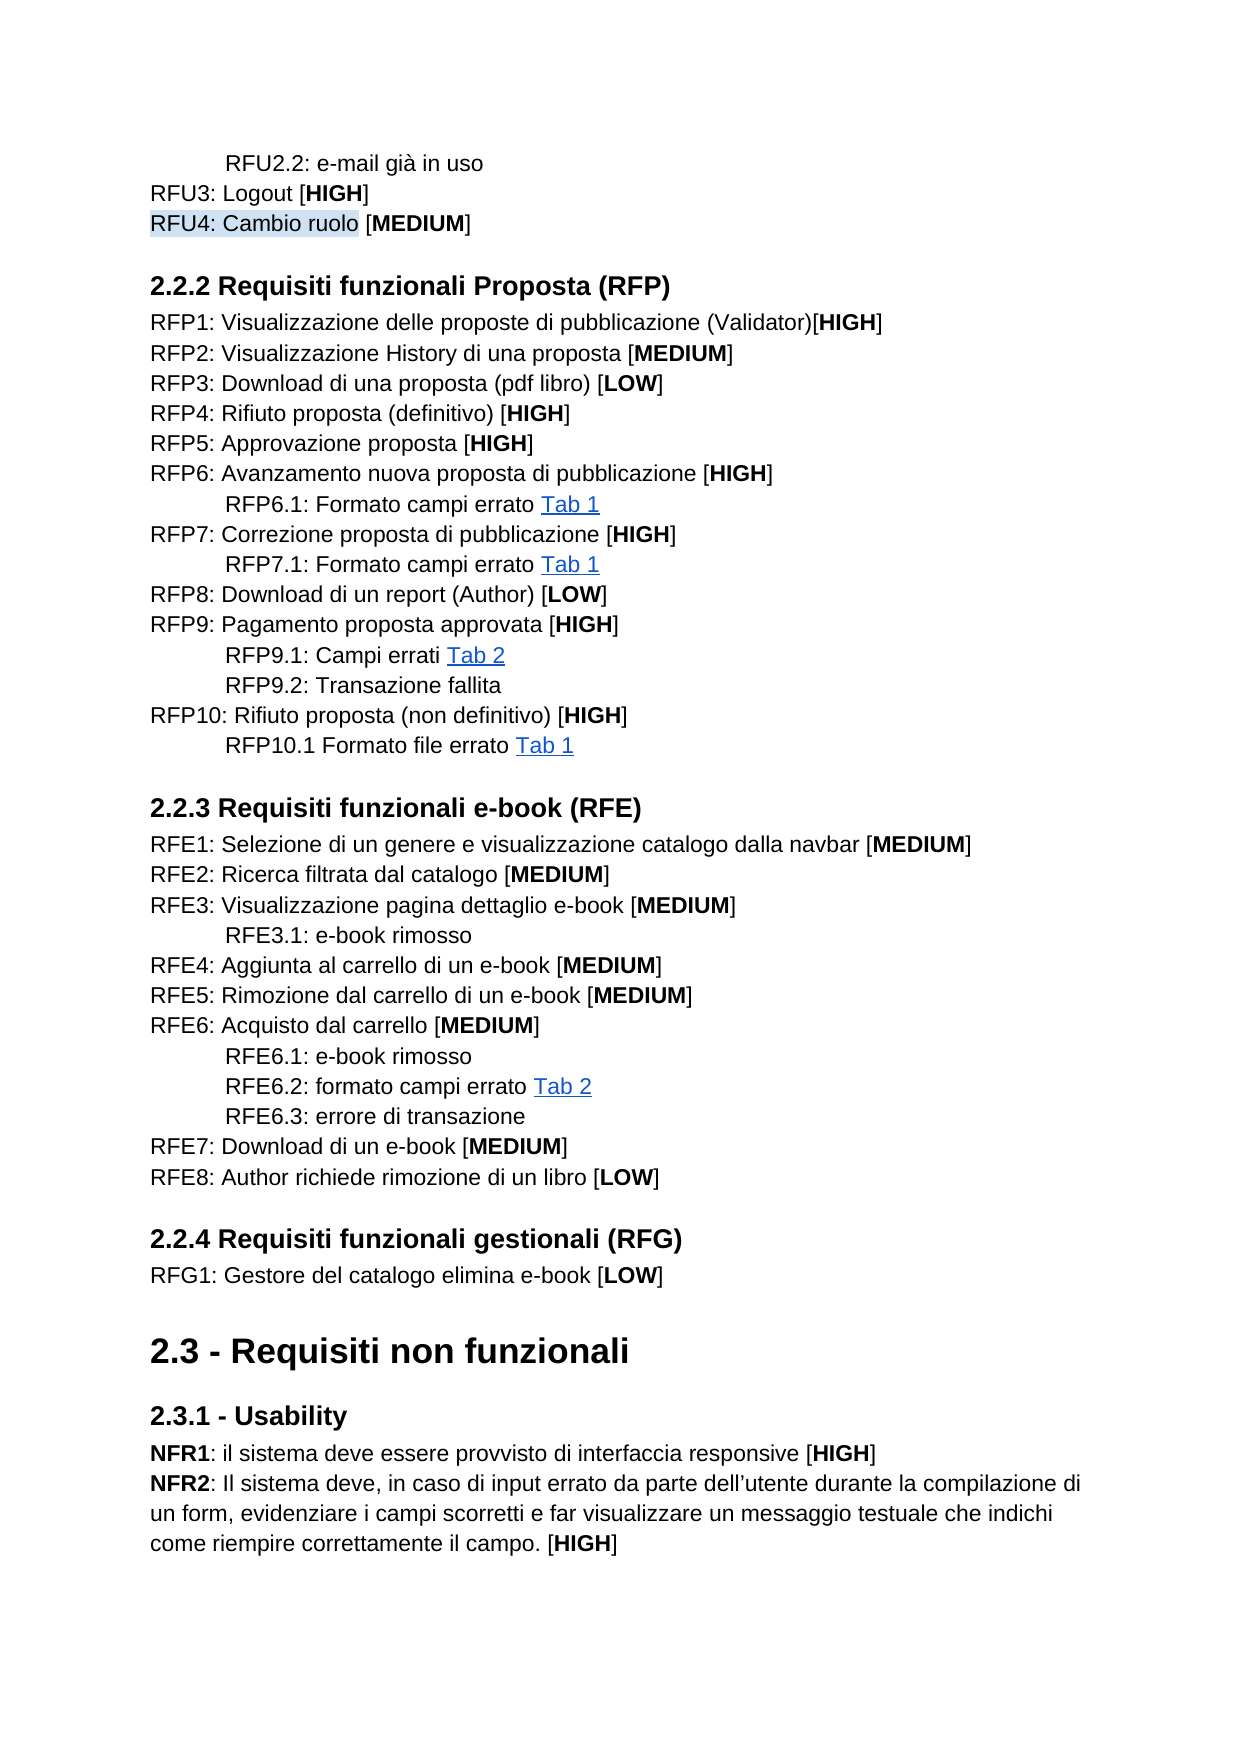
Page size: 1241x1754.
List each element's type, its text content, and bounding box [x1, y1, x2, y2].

text RFP2: Visualizzazione History di una proposta [MEDIUM] [150, 339, 1090, 366]
text RFP4: Rifiuto proposta (definitivo) [HIGH] [150, 400, 1090, 426]
text RFE7: Download di un e-book [MEDIUM] [150, 1133, 1090, 1160]
text RFU3: Logout [HIGH] [150, 180, 1090, 207]
text RFP10.1 Formato file errato Tab 1 [150, 732, 1090, 759]
text RFP3: Download di una proposta (pdf libro) [LOW] [150, 370, 1090, 396]
subtitle 2.2.3 Requisiti funzionali e-book (RFE) [150, 792, 1090, 823]
text RFE4: Aggiunta al carrello di un e-book [MEDIUM] [150, 952, 1090, 978]
text RFE2: Ricerca filtrata dal catalogo [MEDIUM] [150, 861, 1090, 888]
text RFP9: Pagamento proposta approvata [HIGH] [150, 611, 1090, 638]
text NFR1: il sistema deve essere provvisto di interfaccia responsive [HIGH] [150, 1440, 1090, 1466]
text RFU4: Cambio ruolo [MEDIUM] [359, 210, 1090, 237]
text NFR2: Il sistema deve, in caso di input errato da parte dell’utente durante la compilazione di un form, evidenziare i campi scorretti e far visualizzare un messaggio testuale che indichi come riempire correttamente il campo. [HIGH] [150, 1470, 1090, 1557]
subtitle 2.3.1 - Usability [150, 1400, 1090, 1431]
text RFU2.2: e-mail già in uso [150, 150, 1090, 176]
text RFE3.1: e-book rimosso [150, 922, 1090, 948]
text RFE6.3: errore di transazione [150, 1103, 1090, 1129]
text RFP10: Rifiuto proposta (non definitivo) [HIGH] [150, 702, 1090, 728]
text RFP9.1: Campi errati Tab 2 [150, 642, 1090, 668]
text RFP1: Visualizzazione delle proposte di pubblicazione (Validator)[HIGH] [150, 309, 1090, 336]
text RFG1: Gestore del catalogo elimina e-book [LOW] [150, 1262, 1090, 1289]
subtitle 2.2.4 Requisiti funzionali gestionali (RFG) [150, 1223, 1090, 1254]
text RFP6: Avanzamento nuova proposta di pubblicazione [HIGH] [150, 460, 1090, 487]
text RFP5: Approvazione proposta [HIGH] [150, 430, 1090, 457]
text RFP6.1: Formato campi errato Tab 1 [150, 491, 1090, 517]
text RFE6.1: e-book rimosso [150, 1043, 1090, 1069]
subtitle 2.3 - Requisiti non funzionali [150, 1330, 1094, 1371]
text RFP9.2: Transazione fallita [150, 672, 1090, 698]
text RFE6.2: formato campi errato Tab 2 [150, 1073, 1090, 1099]
text RFE8: Author richiede rimozione di un libro [LOW] [150, 1163, 1090, 1190]
text RFP7: Correzione proposta di pubblicazione [HIGH] [150, 521, 1090, 547]
text RFP7.1: Formato campi errato Tab 1 [150, 551, 1090, 577]
text RFE5: Rimozione dal carrello di un e-book [MEDIUM] [150, 982, 1090, 1009]
text RFE1: Selezione di un genere e visualizzazione catalogo dalla navbar [MEDIUM] [150, 831, 1090, 858]
text RFE6: Acquisto dal carrello [MEDIUM] [150, 1012, 1090, 1039]
text RFE3: Visualizzazione pagina dettaglio e-book [MEDIUM] [150, 892, 1090, 918]
subtitle 2.2.2 Requisiti funzionali Proposta (RFP) [150, 270, 1090, 301]
text RFP8: Download di un report (Author) [LOW] [150, 581, 1090, 608]
